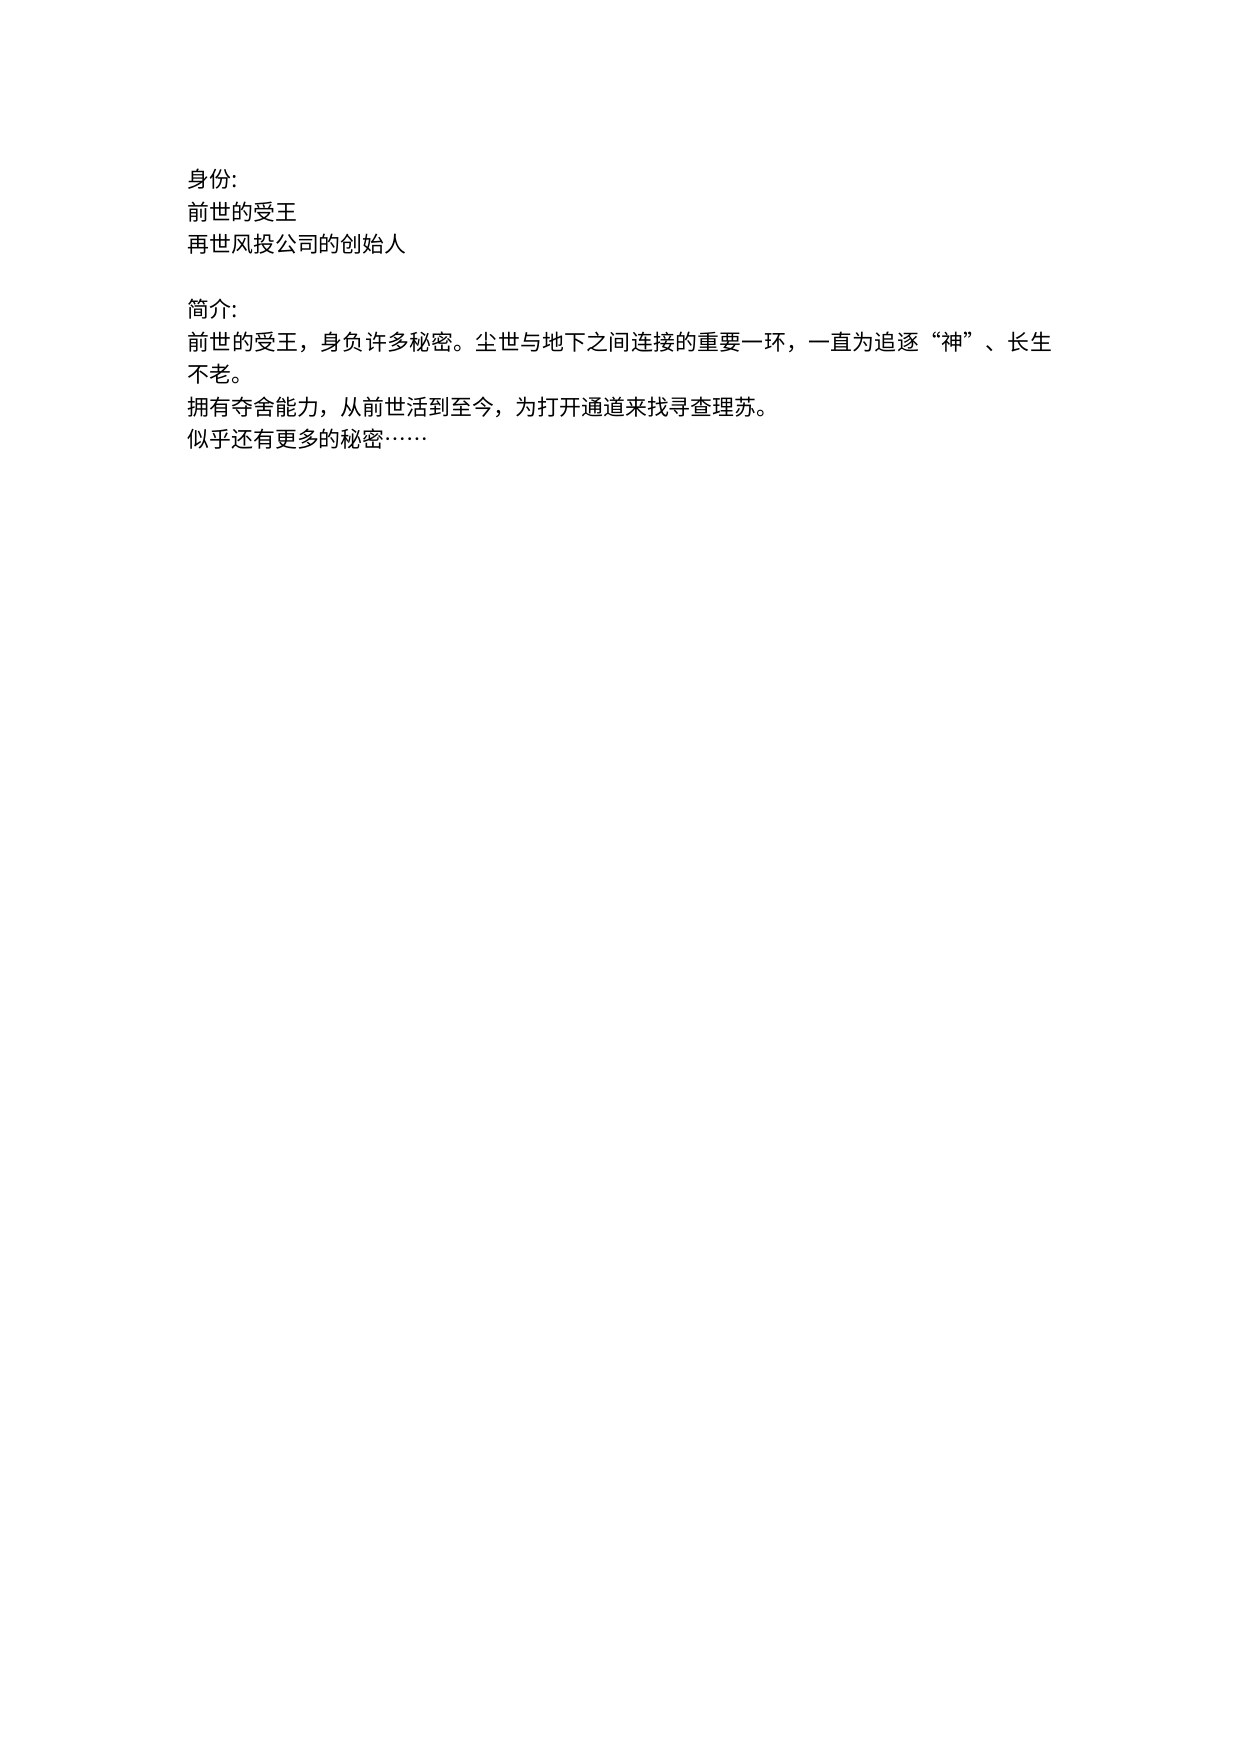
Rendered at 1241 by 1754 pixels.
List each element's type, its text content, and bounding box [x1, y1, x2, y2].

text 前世的受王，身负许多秘密。尘世与地下之间连接的重要一环，一直为追逐“神”、长生不老。 [187, 324, 1053, 389]
text 前世的受王 [187, 194, 1053, 227]
text 身份: [187, 162, 1053, 194]
text 简介: [187, 292, 1053, 324]
text 似乎还有更多的秘密…… [187, 422, 1053, 454]
text 拥有夺舍能力，从前世活到至今，为打开通道来找寻查理苏。 [187, 389, 1053, 422]
text 再世风投公司的创始人 [187, 227, 1053, 259]
